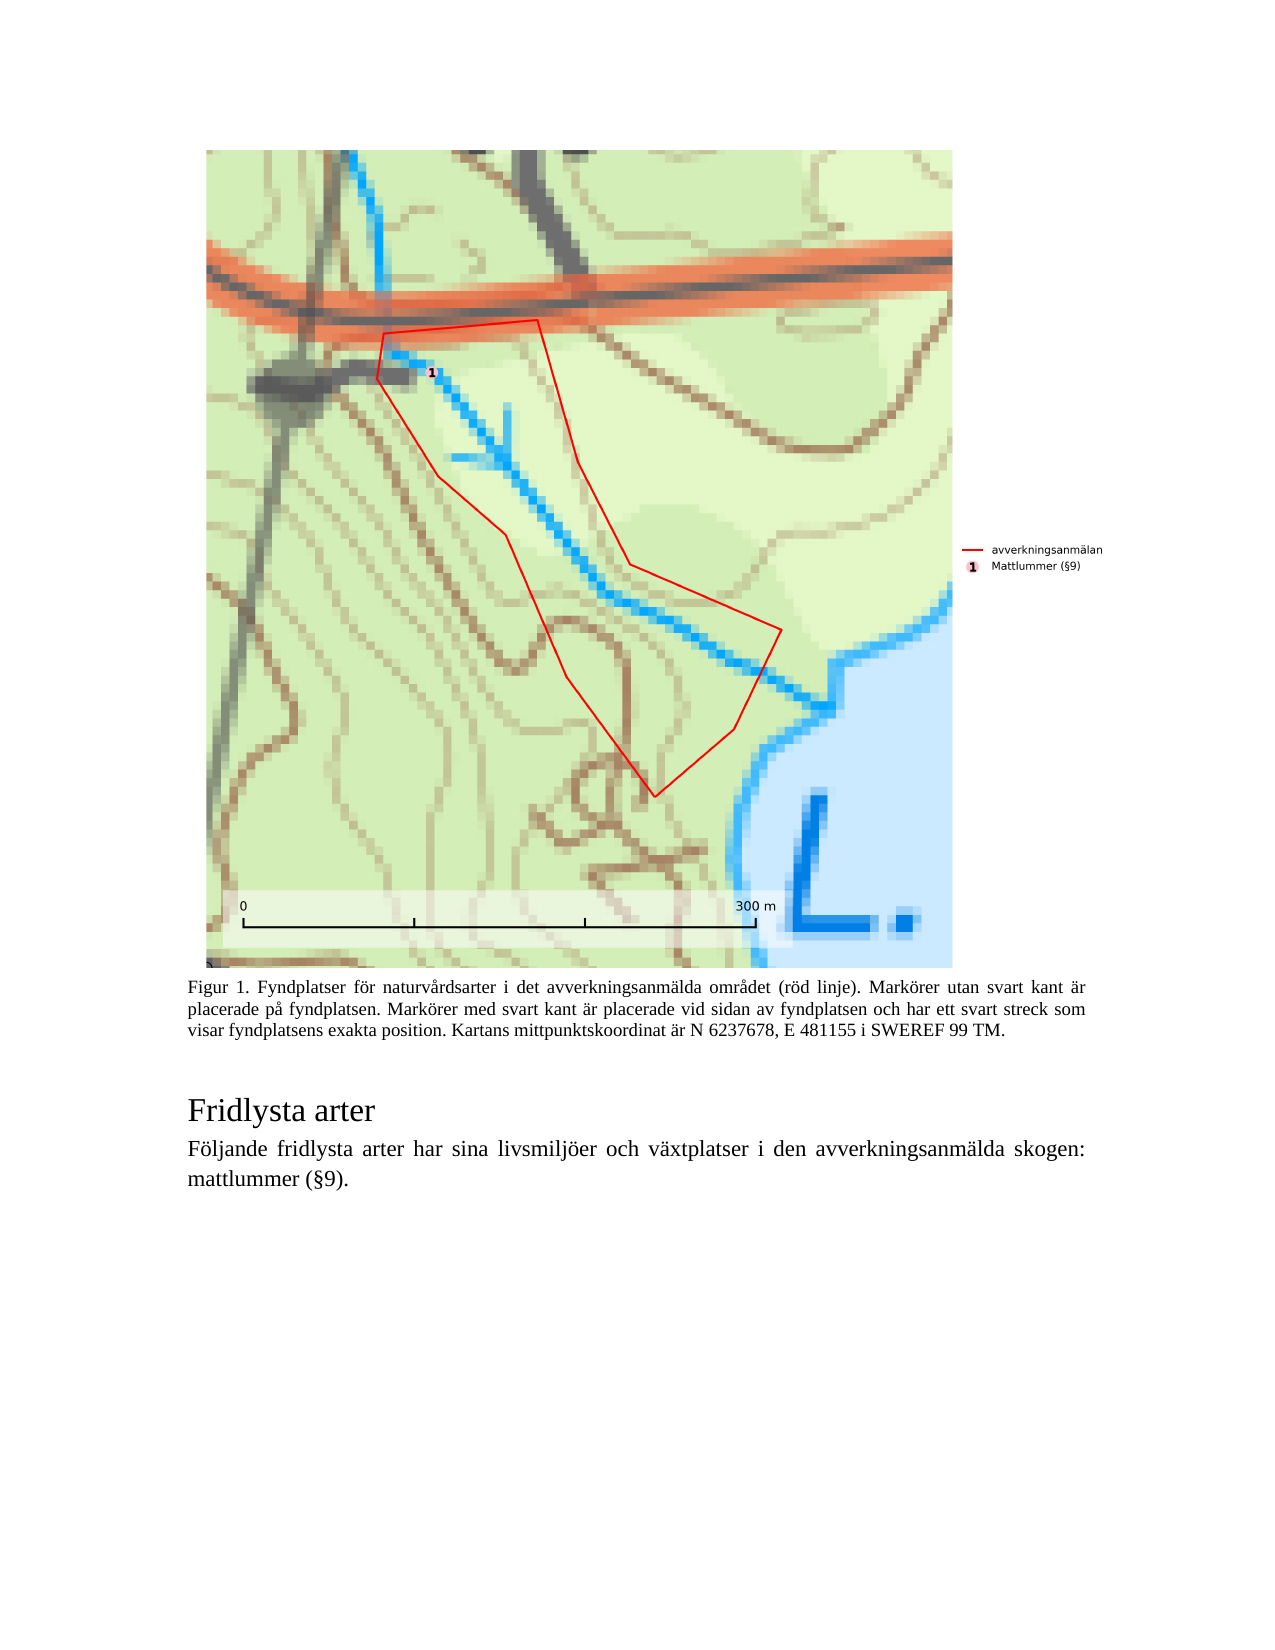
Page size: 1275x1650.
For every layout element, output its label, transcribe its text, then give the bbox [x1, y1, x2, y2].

text Figur 1. Fyndplatser för naturvårdsarter i det avverkningsanmälda området (röd linje). Markörer utan svart kant är placerade på fyndplatsen. Markörer med svart kant är placerade vid sidan av fyndplatsen och har ett svart streck som visar fyndplatsens exakta position. Kartans mittpunktskoordinat är N 6237678, E 481155 i SWEREF 99 TM. [187, 976, 1087, 1041]
text Följande fridlysta arter har sina livsmiljöer och växtplatser i den avverkningsanmälda skogen: mattlummer (§9). [187, 1134, 1087, 1191]
picture [206, 150, 1107, 968]
subtitle Fridlysta arter [187, 1091, 1087, 1129]
